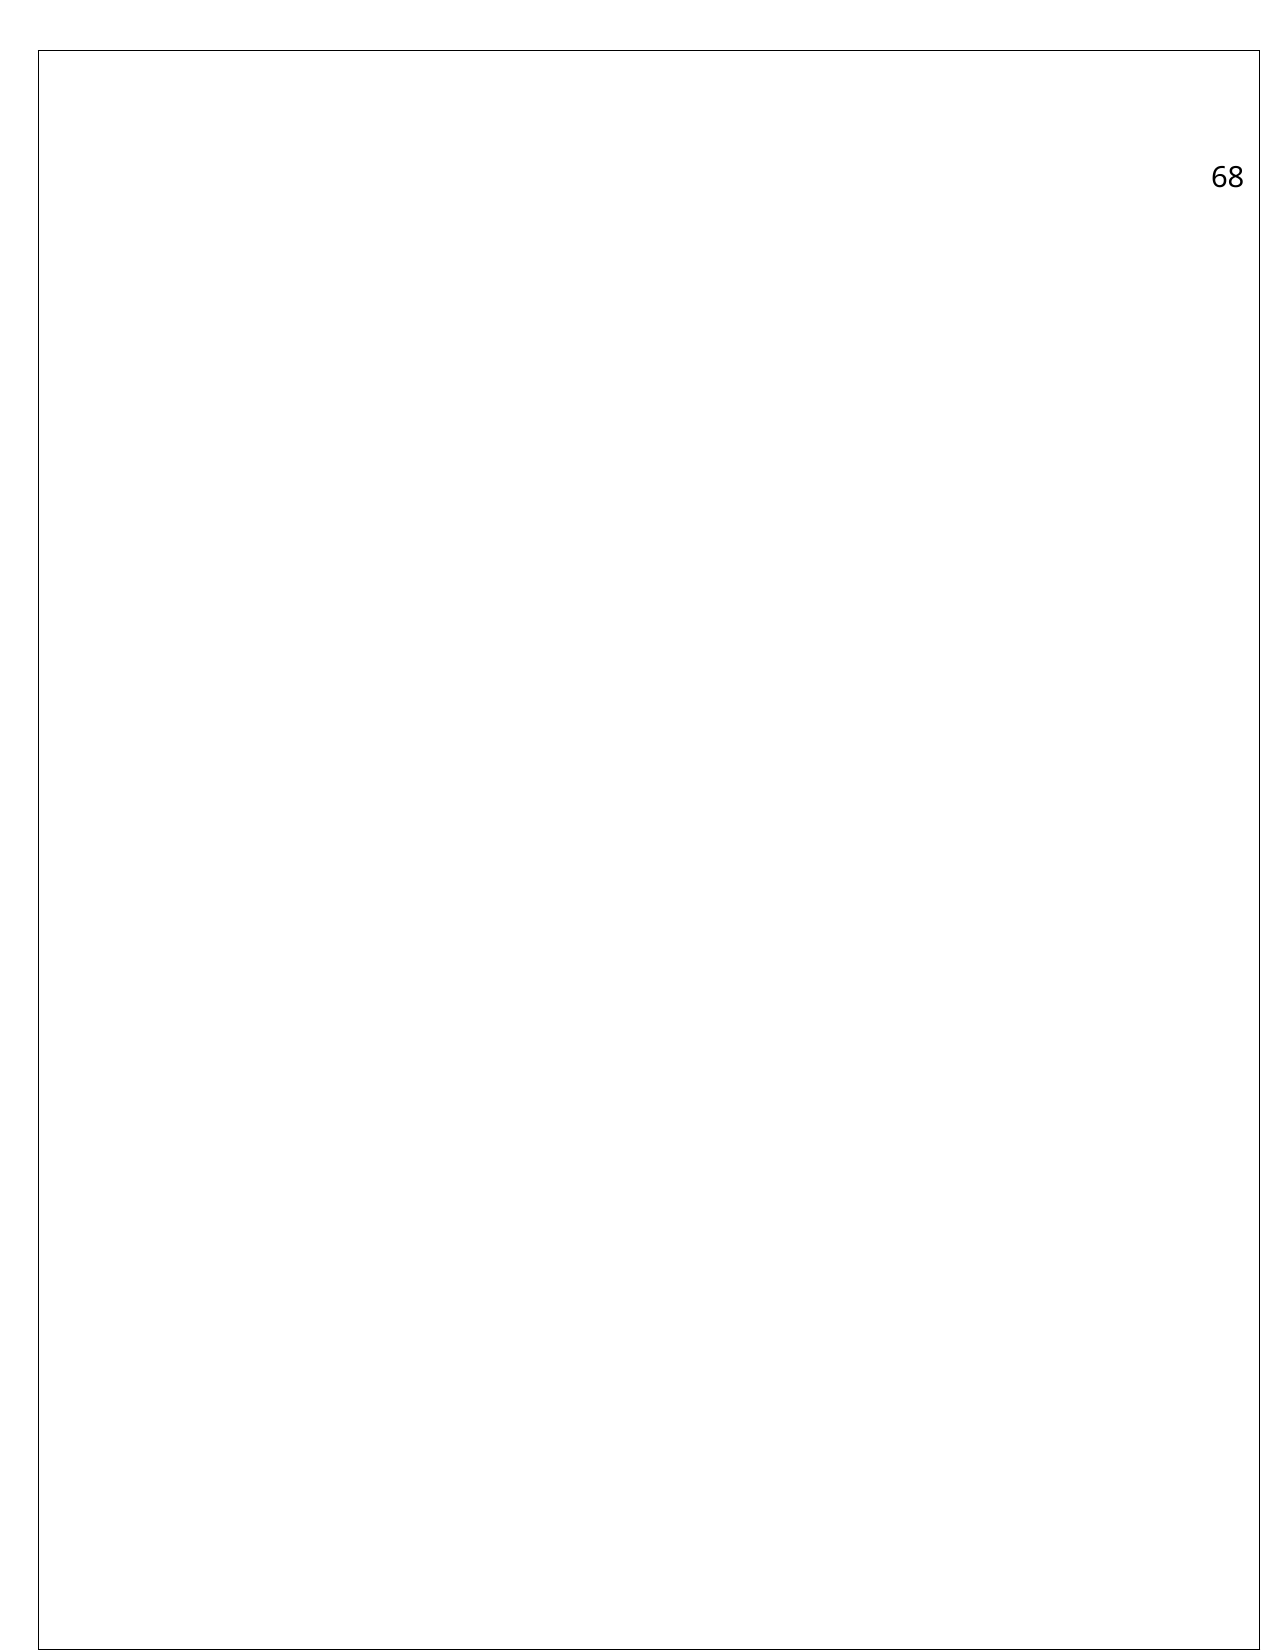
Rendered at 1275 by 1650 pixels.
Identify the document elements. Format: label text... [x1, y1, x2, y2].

text 68 [39, 156, 1244, 196]
